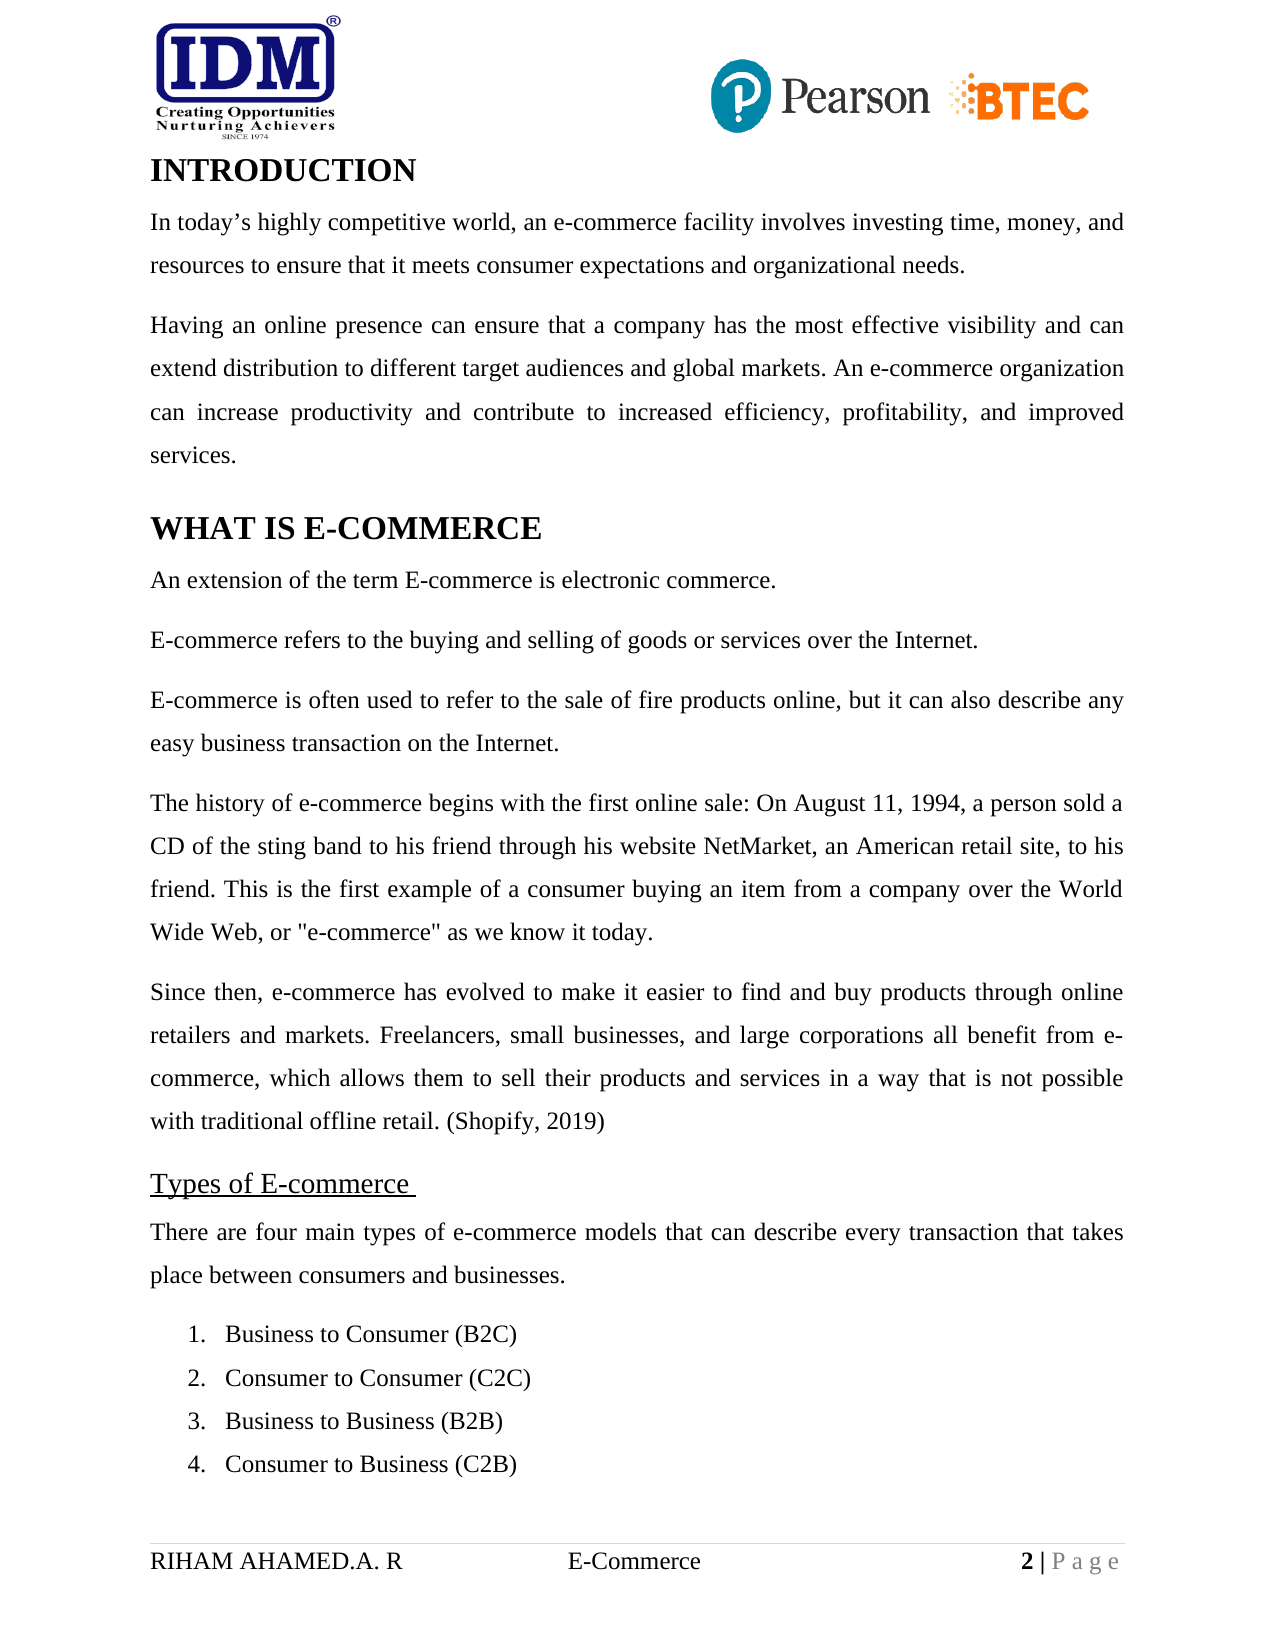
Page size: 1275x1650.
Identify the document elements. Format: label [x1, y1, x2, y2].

picture [150, 12, 346, 142]
picture [702, 52, 1089, 142]
